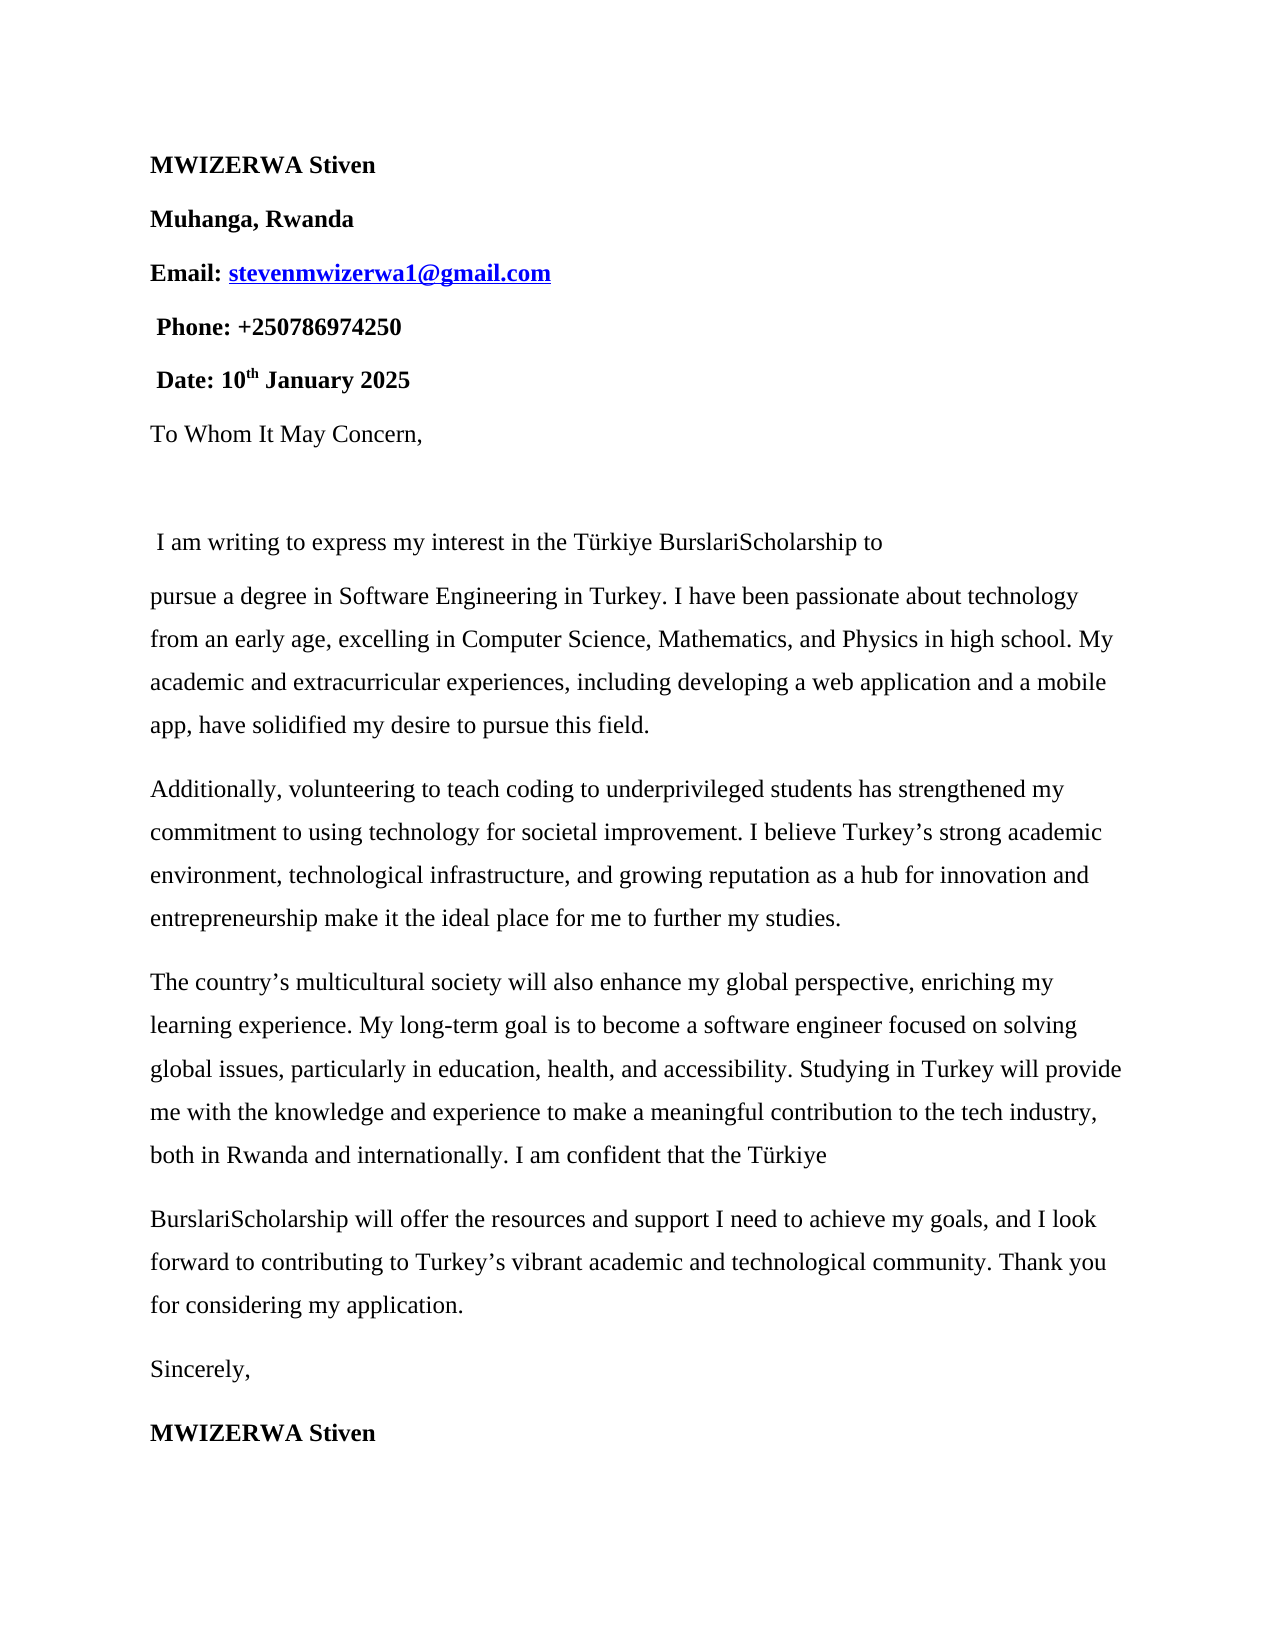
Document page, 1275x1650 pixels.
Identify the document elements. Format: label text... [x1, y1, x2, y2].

text Email: stevenmwizerwa1@gmail.com [150, 258, 1125, 286]
text To Whom It May Concern, [150, 419, 1125, 448]
text The country’s multicultural society will also enhance my global perspective, enriching my learning experience. My long-term goal is to become a software engineer focused on solving global issues, particularly in education, health, and accessibility. Studying in Turkey will provide me with the knowledge and experience to make a meaningful contribution to the tech industry, both in Rwanda and internationally. I am confident that the Türkiye [150, 967, 1125, 1169]
text pursue a degree in Software Engineering in Turkey. I have been passionate about technology from an early age, excelling in Computer Science, Mathematics, and Physics in high school. My academic and extracurricular experiences, including developing a web application and a mobile app, have solidified my desire to pursue this field. [150, 581, 1125, 739]
text MWIZERWA Stiven [150, 1418, 1125, 1447]
text BurslariScholarship will offer the resources and support I need to achieve my goals, and I look forward to contributing to Turkey’s vibrant academic and technological community. Thank you for considering my application. [150, 1204, 1125, 1319]
text Date: 10th January 2025 [150, 365, 1125, 394]
text Phone: +250786974250 [150, 312, 1125, 340]
text I am writing to express my interest in the Türkiye BurslariScholarship to [150, 527, 1125, 556]
text Sincerely, [150, 1354, 1125, 1383]
text MWIZERWA Stiven [150, 150, 1125, 179]
text Muhanga, Rwanda [150, 204, 1125, 233]
text Additionally, volunteering to teach coding to underprivileged students has strengthened my commitment to using technology for societal improvement. I believe Turkey’s strong academic environment, technological infrastructure, and growing reputation as a hub for innovation and entrepreneurship make it the ideal place for me to further my studies. [150, 774, 1125, 932]
